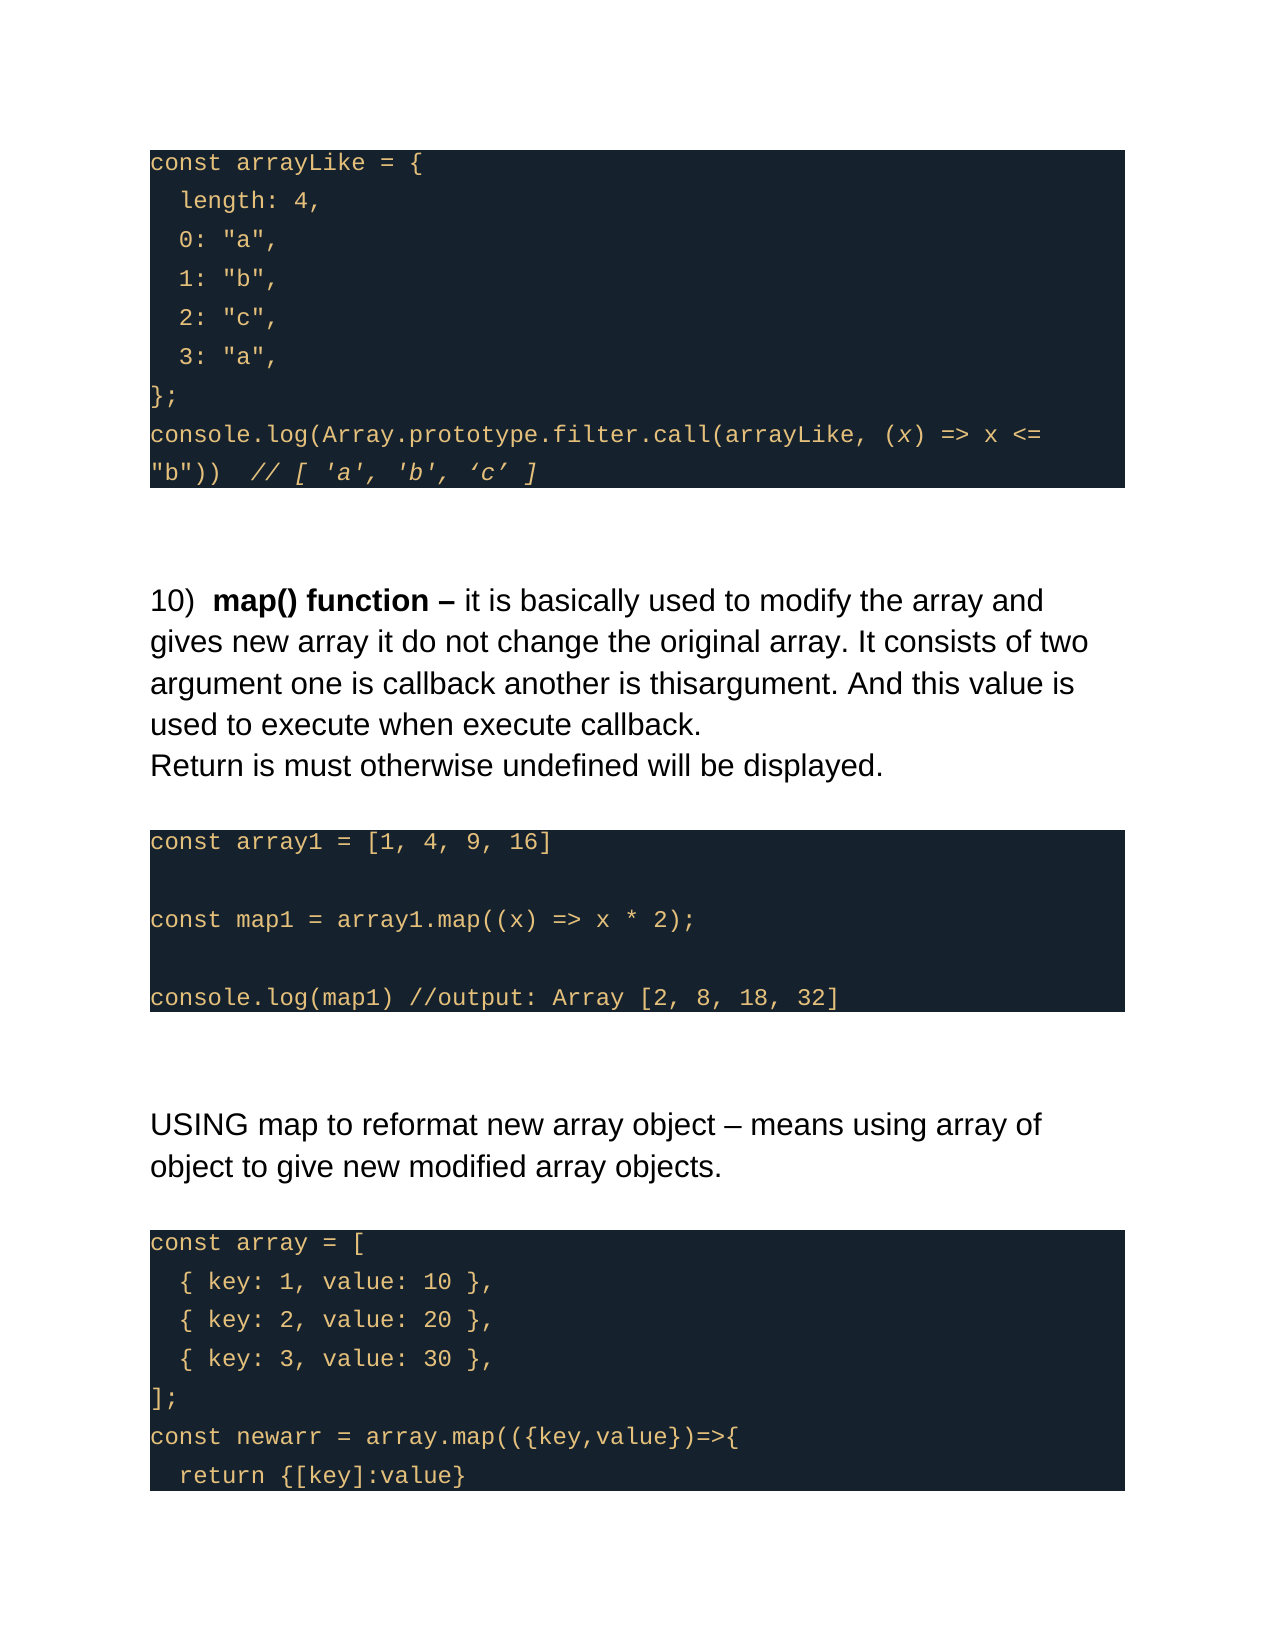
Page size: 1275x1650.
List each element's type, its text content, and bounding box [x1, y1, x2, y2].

text 1: "b", [150, 267, 1125, 294]
text const arrayLike = { [150, 150, 1125, 177]
text const array = [ [150, 1230, 1125, 1257]
text 2: "c", [150, 305, 1125, 333]
text { key: 3, value: 30 }, [150, 1347, 1125, 1374]
text { key: 1, value: 10 }, [150, 1269, 1125, 1296]
text ]; [150, 1386, 1125, 1413]
text length: 4, [150, 189, 1125, 216]
text USING map to reformat new array object – means using array of object to give new modified array objects. [150, 1106, 1125, 1184]
text 0: "a", [150, 228, 1125, 255]
text }; [150, 383, 1125, 410]
text const array1 = [1, 4, 9, 16] [150, 830, 1125, 857]
text console.log(map1) //output: Array [2, 8, 18, 32] [150, 985, 1125, 1012]
text 10) map() function – it is basically used to modify the array and gives new array it do not change the original array. It consists of two argument one is callback another is thisargument. And this value is used to execute when execute callback. [150, 582, 1125, 742]
text const map1 = array1.map((x) => x * 2); [150, 907, 1125, 934]
text const newarr = array.map(({key,value})=>{ [150, 1424, 1125, 1452]
text { key: 2, value: 20 }, [150, 1308, 1125, 1335]
text 3: "a", [150, 344, 1125, 371]
text console.log(Array.prototype.filter.call(arrayLike, (x) => x <= "b")) // [ 'a', 'b', ‘c’ ] [150, 422, 1125, 488]
text Return is must otherwise undefined will be displayed. [150, 747, 1125, 783]
text return {[key]:value} [150, 1463, 1125, 1491]
